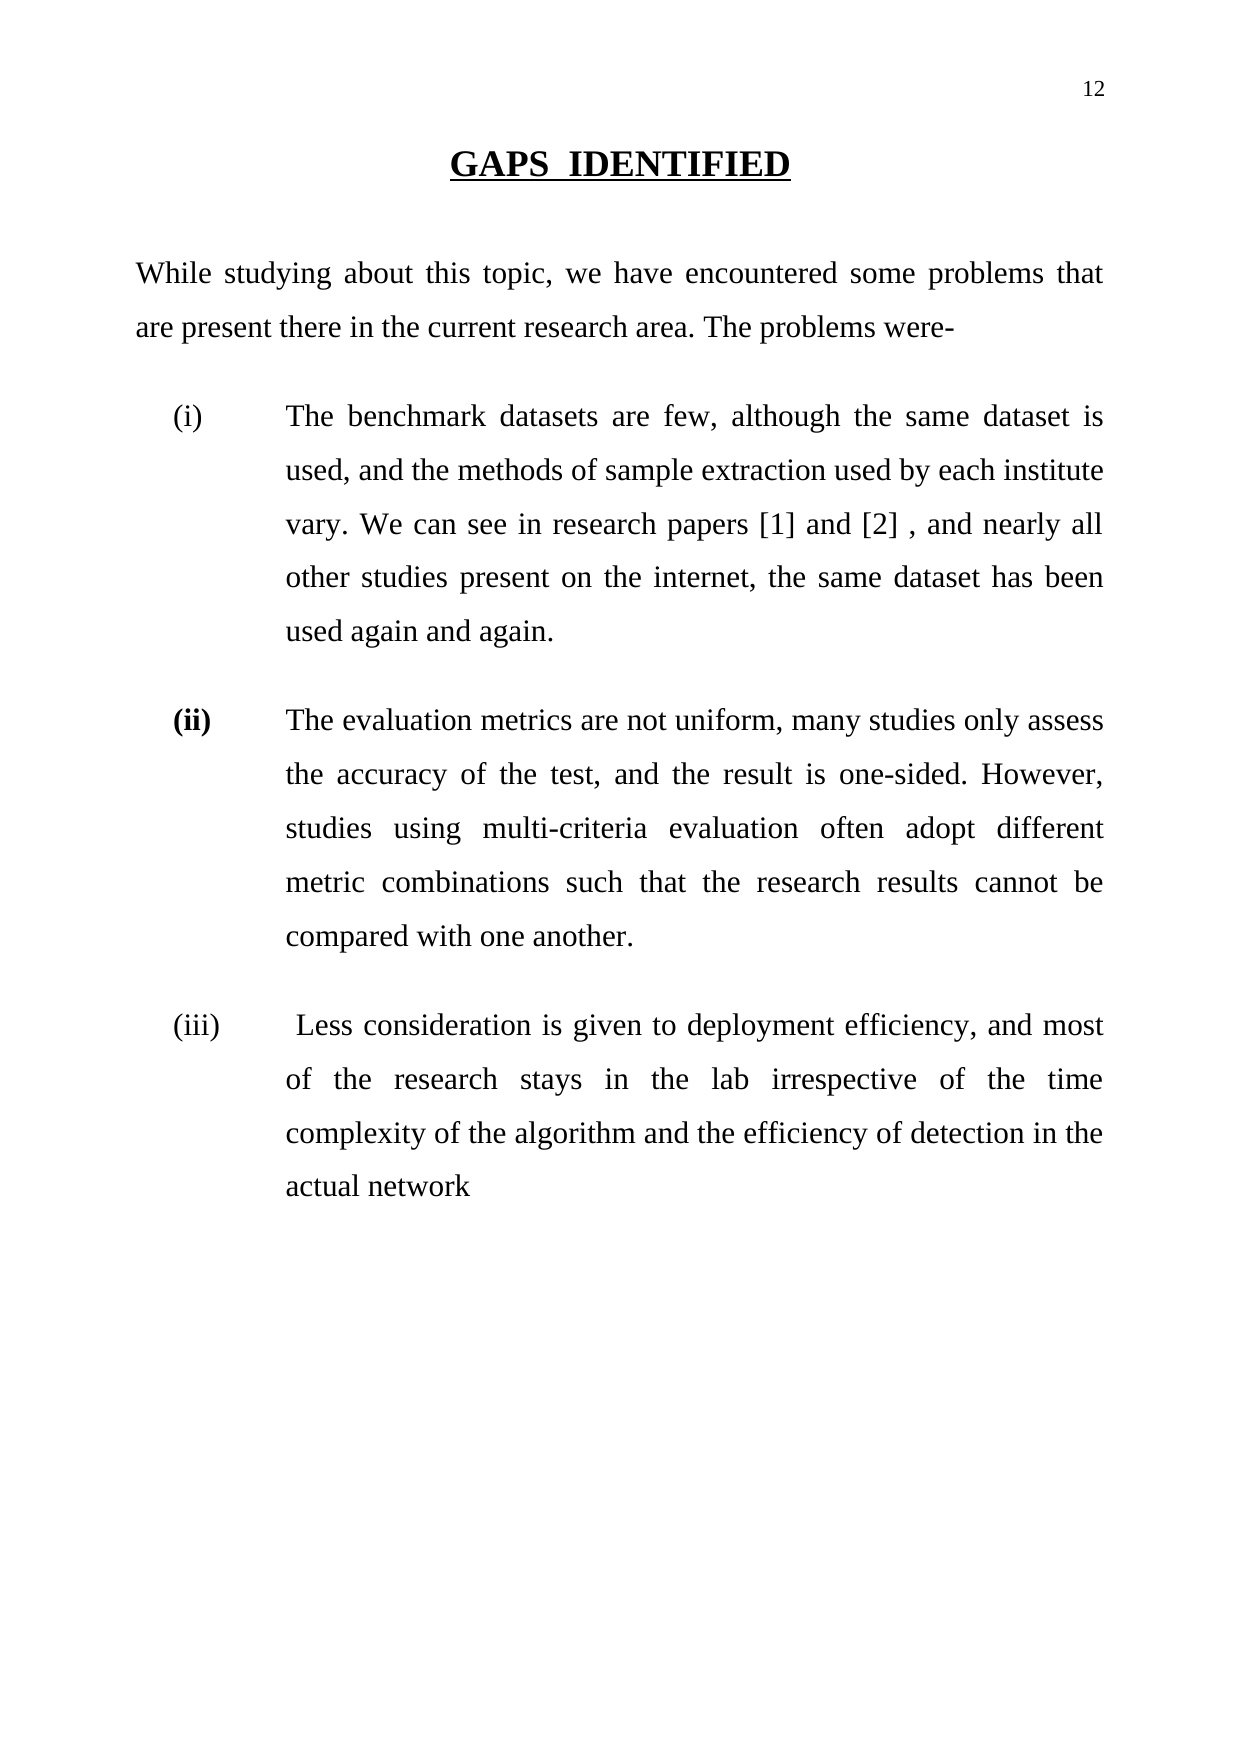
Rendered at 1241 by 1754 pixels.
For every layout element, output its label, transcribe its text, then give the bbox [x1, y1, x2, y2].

list The evaluation metrics are not uniform, many studies only assess the accuracy of the test, and the result is one-sided. However, studies using multi-criteria evaluation often adopt different metric combinations such that the research results cannot be compared with one another. [173, 702, 1105, 953]
text While studying about this topic, we have encountered some problems that are present there in the current research area. The problems were- [135, 254, 1105, 344]
list Less consideration is given to deployment efficiency, and most of the research stays in the lab irrespective of the time complexity of the algorithm and the efficiency of detection in the actual network [173, 1006, 1105, 1204]
list The benchmark datasets are few, although the same dataset is used, and the methods of sample extraction used by each institute vary. We can see in research papers [1] and [2] , and nearly all other studies present on the internet, the same dataset has been used again and again. [173, 397, 1105, 648]
text GAPS IDENTIFIED [135, 142, 1105, 185]
